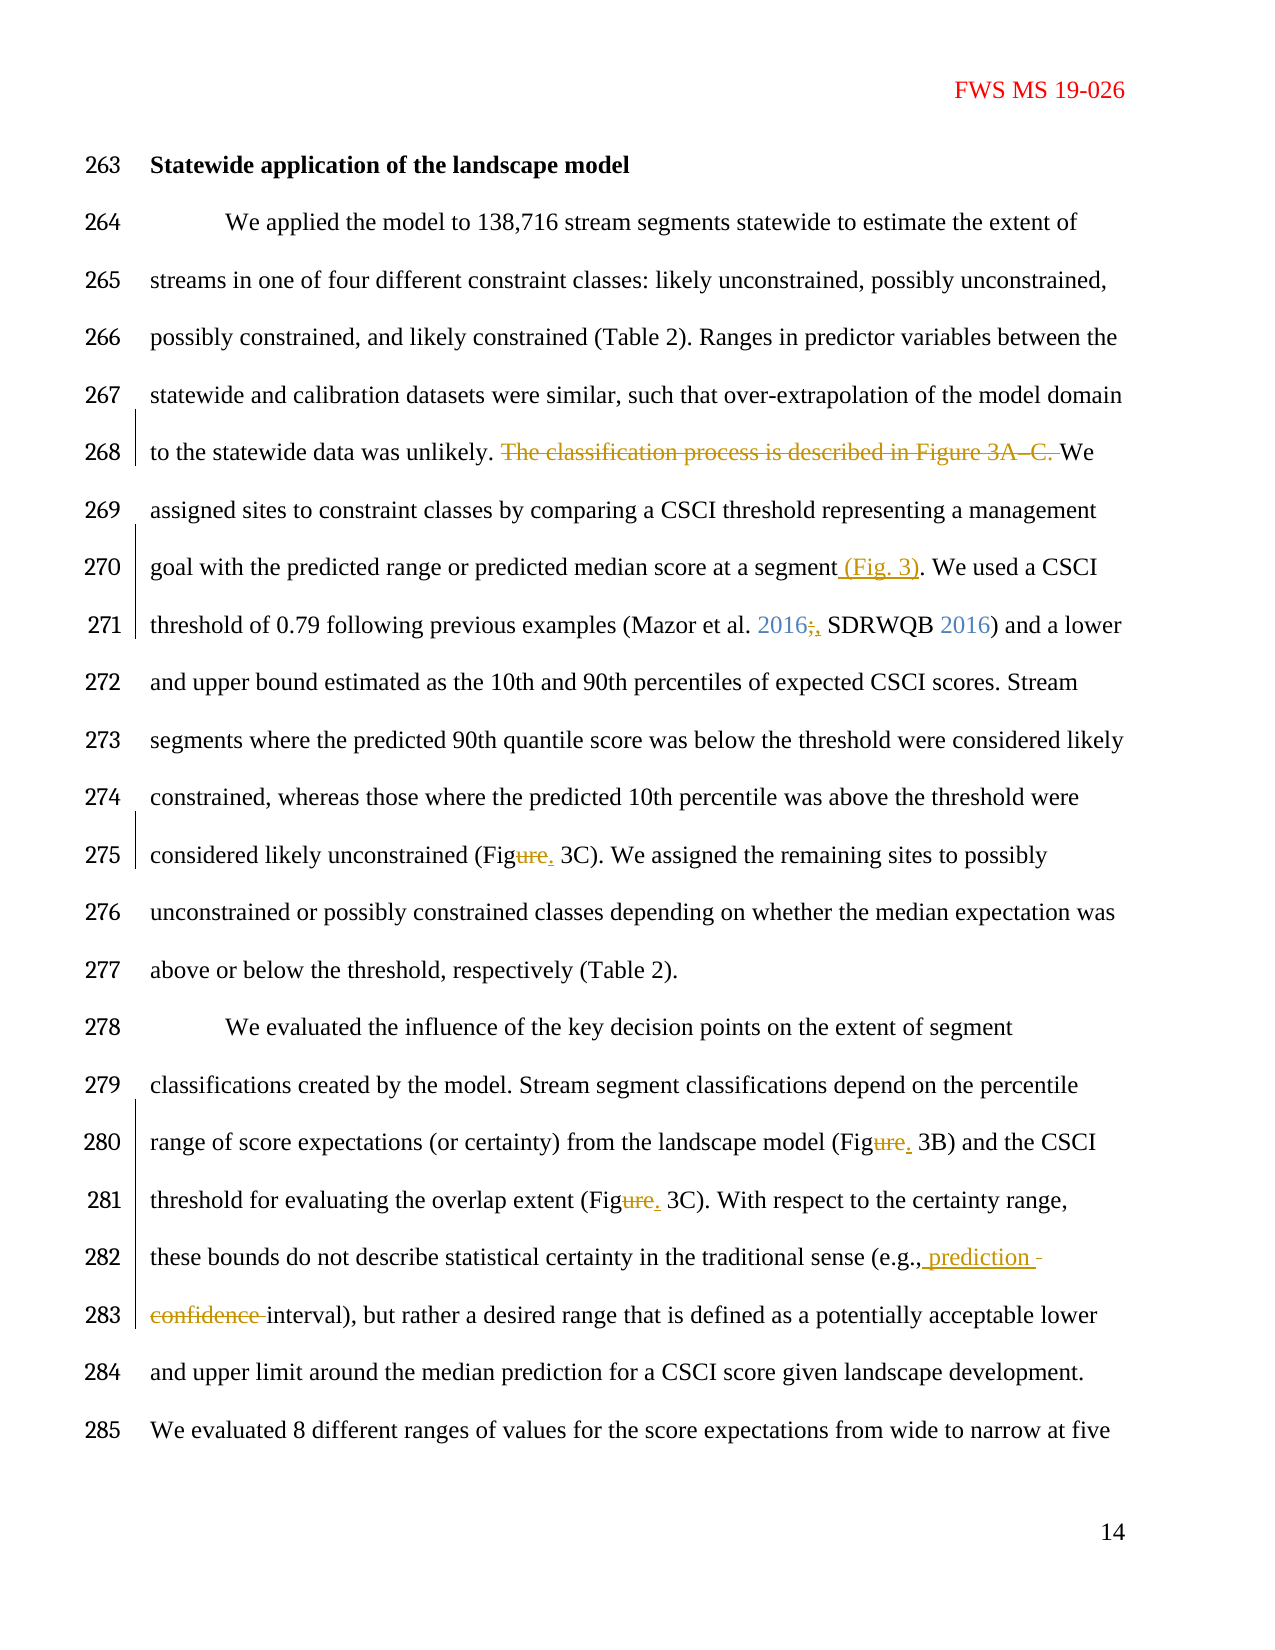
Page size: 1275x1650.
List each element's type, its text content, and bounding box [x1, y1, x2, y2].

text We applied the model to 138,716 stream segments statewide to estimate the extent of streams in one of four different constraint classes: likely unconstrained, possibly unconstrained, possibly constrained, and likely constrained (Table 2). Ranges in predictor variables between the statewide and calibration datasets were similar, such that over-extrapolation of the model domain to the statewide data was unlikely. We assigned sites to constraint classes by comparing a CSCI threshold representing a management goal with the predicted range or predicted median score at a segment. We used a CSCI threshold of 0.79 following previous examples (Mazor et al. 2016 SDRWQB 2016) and a lower and upper bound estimated as the 10th and 90th percentiles of expected CSCI scores. Stream segments where the predicted 90th quantile score was below the threshold were considered likely constrained, whereas those where the predicted 10th percentile was above the threshold were considered likely unconstrained (Fig 3C). We assigned the remaining sites to possibly unconstrained or possibly constrained classes depending on whether the median expectation was above or below the threshold, respectively (Table 2). [150, 207, 1125, 984]
subtitle Statewide application of the landscape model [150, 150, 1125, 179]
